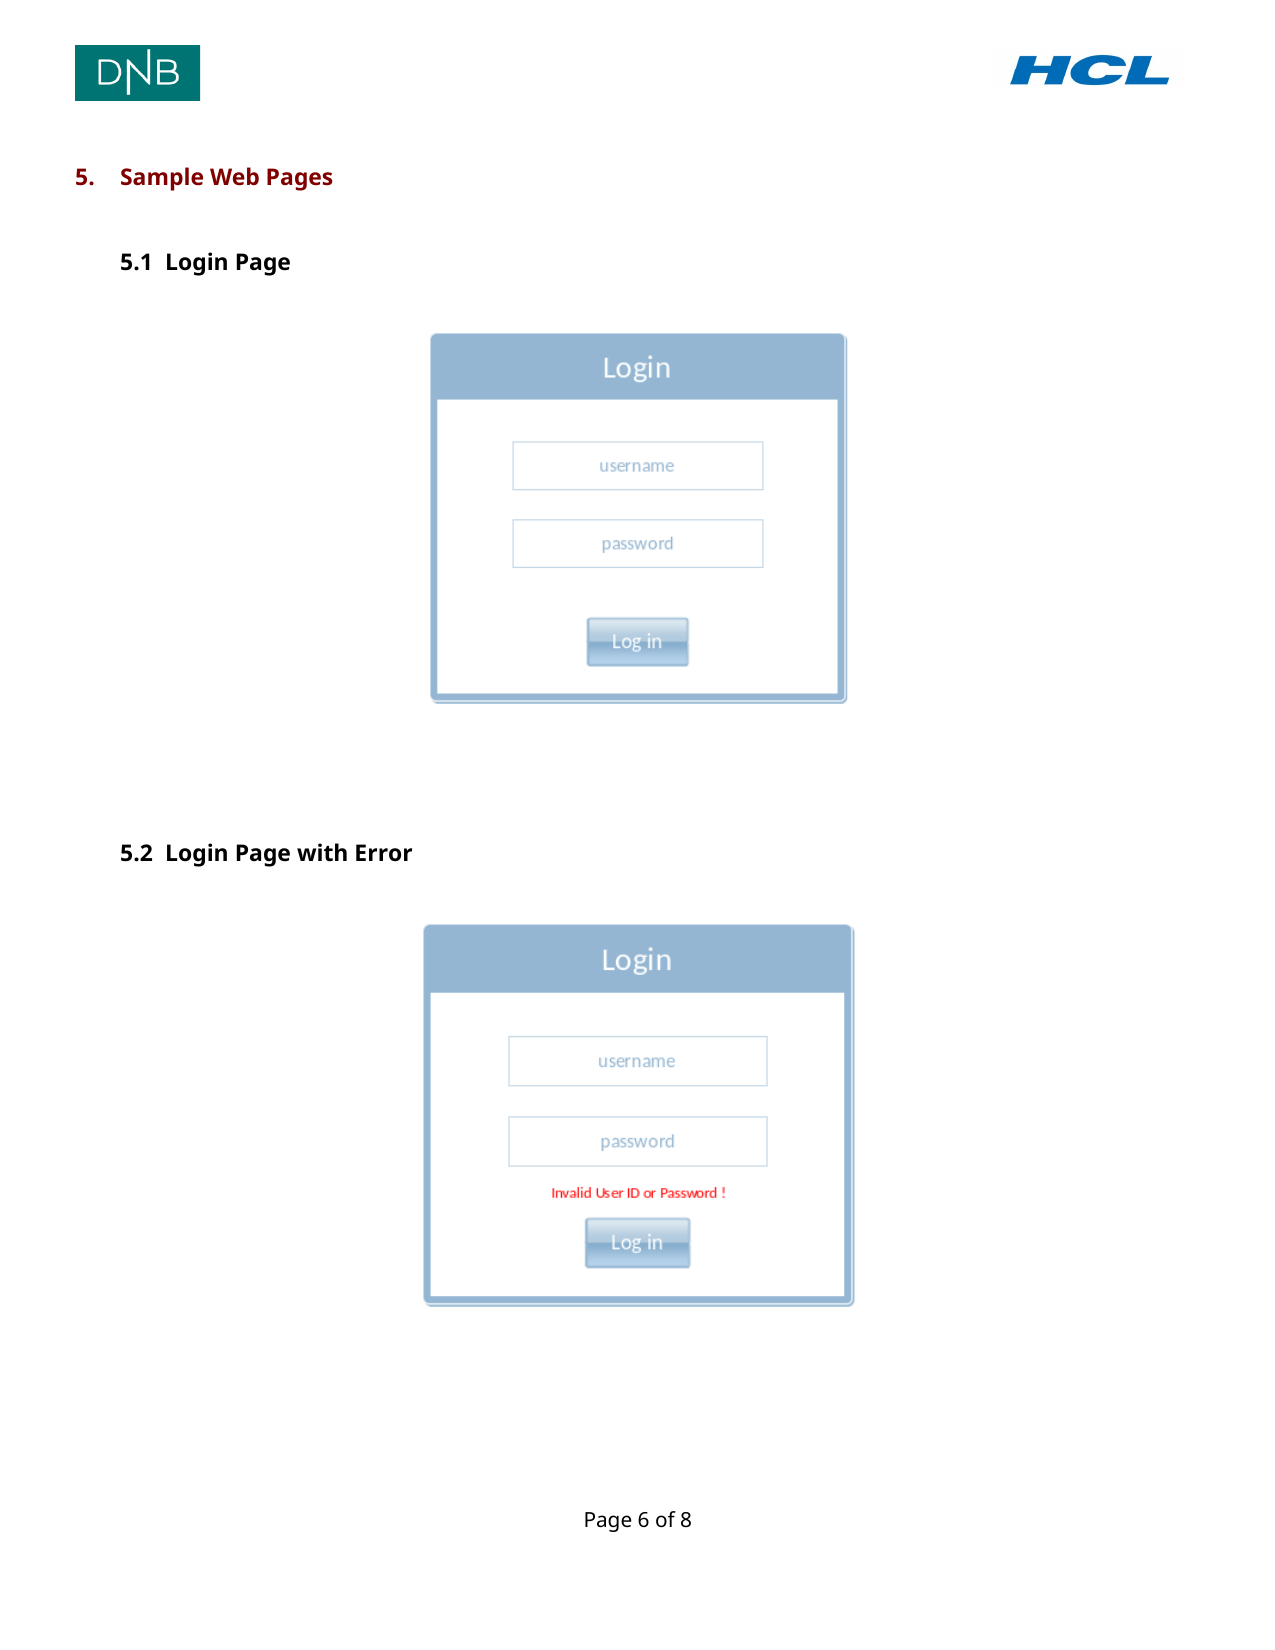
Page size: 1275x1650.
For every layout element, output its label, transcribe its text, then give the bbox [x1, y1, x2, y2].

picture [993, 48, 1186, 89]
picture [75, 45, 200, 101]
subtitle Sample Web Pages [75, 161, 1200, 192]
subtitle Login Page with Error [120, 836, 1200, 868]
subtitle Login Page [120, 246, 1200, 277]
